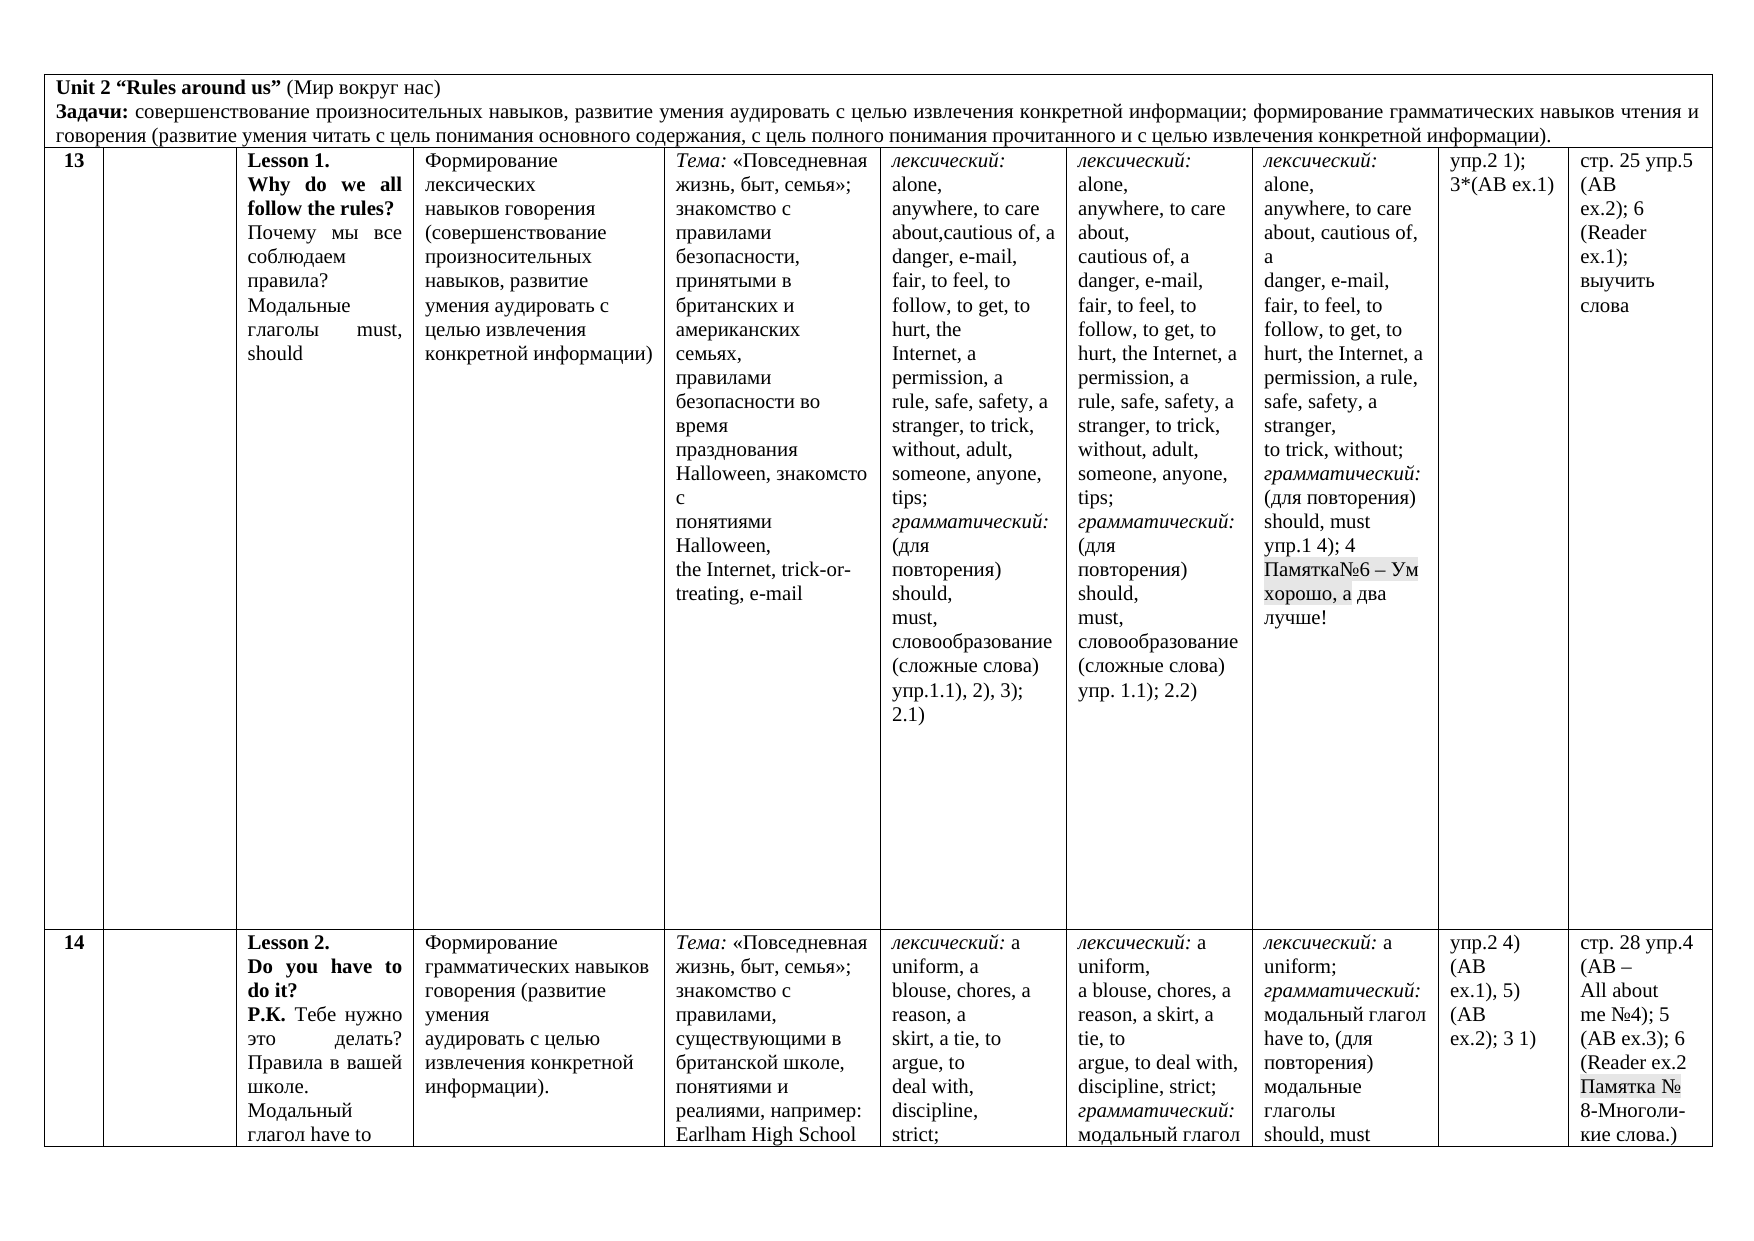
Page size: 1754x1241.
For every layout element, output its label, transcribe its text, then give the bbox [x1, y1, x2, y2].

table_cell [881, 930, 1066, 1146]
table_cell стр. 25 упр.5 (AB ex.2); 6 (Reader ex.1); выучить слова [1569, 148, 1712, 929]
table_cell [665, 930, 880, 1146]
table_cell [1067, 930, 1252, 1146]
table_cell лексический: alone, anywhere, to care about,cautious of, a danger, e-mail, fair, to feel, to follow, to get, to hurt, the Internet, a permission, a rule, safe, safety, a stranger, to trick, without, adult, someone, anyone, tips; грамматический: (для повторения) should, must, словообразование (сложные слова) упр.1.1), 2), 3); 2.1) [881, 148, 1066, 929]
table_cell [1253, 930, 1438, 1146]
table_cell 13 [45, 148, 103, 929]
table_cell Unit 2 “Rules around us” (Мир вокруг нас) Задачи: совершенствование произносительных навыков, развитие умения аудировать с целью извлечения конкретной информации; формирование грамматических навыков чтения и говорения (развитие умения читать с цель понимания основного содержания, с цель полного понимания прочитанного и с целью извлечения конкретной информации). [45, 75, 1712, 147]
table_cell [414, 930, 664, 1146]
table_cell упр.2 1); 3*(AB ex.1) [1439, 148, 1568, 929]
table_cell лексический: alone, anywhere, to care about, cautious of, a danger, e-mail, fair, to feel, to follow, to get, to hurt, the Internet, a permission, a rule, safe, safety, a stranger, to trick, without, adult, someone, anyone, tips; грамматический: (для повторения) should, must, словообразование (сложные слова) упр. 1.1); 2.2) [1067, 148, 1252, 929]
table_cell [1439, 930, 1568, 1146]
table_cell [237, 930, 413, 1146]
table_cell Тема: «Повседневная жизнь, быт, семья»; знакомство с правилами безопасности, принятыми в британских и американских семьях, правилами безопасности во время празднования Halloween, знакомсто с понятиями Halloween, the Internet, trick-or-treating, e-mail [665, 148, 880, 929]
table_cell лексический: alone, anywhere, to care about, cautious of, a danger, e-mail, fair, to feel, to follow, to get, to hurt, the Internet, a permission, a rule, safe, safety, a stranger, to trick, without; грамматический: (для повторения) should, must упр.1 4); 4 Памятка№6 – Ум хорошо, а два лучше! [1253, 148, 1438, 929]
table_cell 14 [45, 930, 103, 1146]
table_cell [104, 930, 236, 1146]
table_cell Формирование лексических навыков говорения (совершенствование произносительных навыков, развитие умения аудировать с целью извлечения конкретной информации) [414, 148, 664, 929]
table_cell Lesson 1. Why do we all follow the rules? Почему мы все соблюдаем правила? Модальные глаголы must, should [237, 148, 413, 929]
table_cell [1569, 930, 1712, 1146]
table_cell [104, 148, 236, 929]
